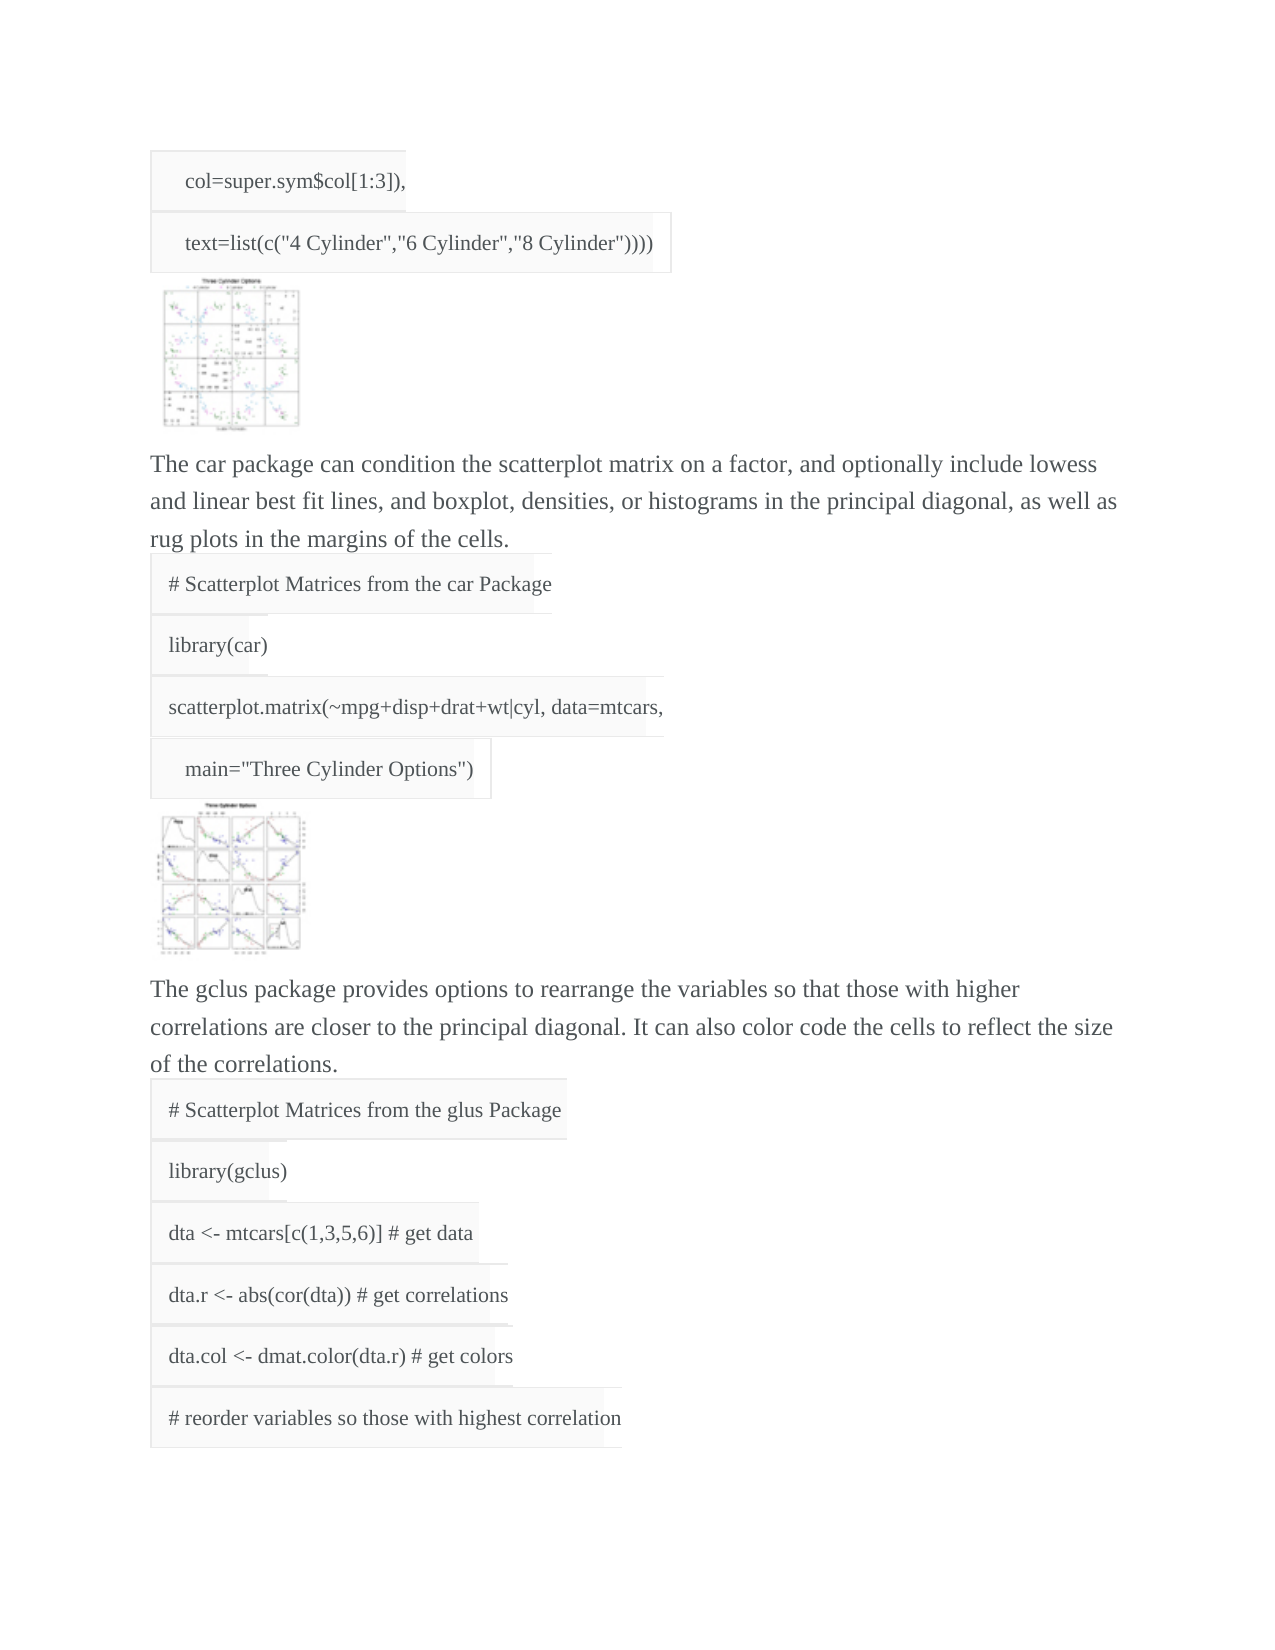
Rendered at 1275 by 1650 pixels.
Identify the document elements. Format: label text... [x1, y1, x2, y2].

picture [150, 273, 312, 435]
text The car package can condition the scatterplot matrix on a factor, and optionally include lowess and linear best fit lines, and boxplot, densities, or histograms in the principal diagonal, as well as rug plots in the margins of the cells. [150, 440, 1125, 552]
text # Scatterplot Matrices from the car Package library(car) scatterplot.matrix(~mpg+disp+drat+wt|cyl, data=mtcars, main="Three Cylinder Options") [150, 552, 1125, 799]
picture [150, 799, 312, 961]
text The gclus package provides options to rearrange the variables so that those with higher correlations are closer to the principal diagonal. It can also color code the cells to reflect the size of the correlations. [150, 966, 1125, 1078]
